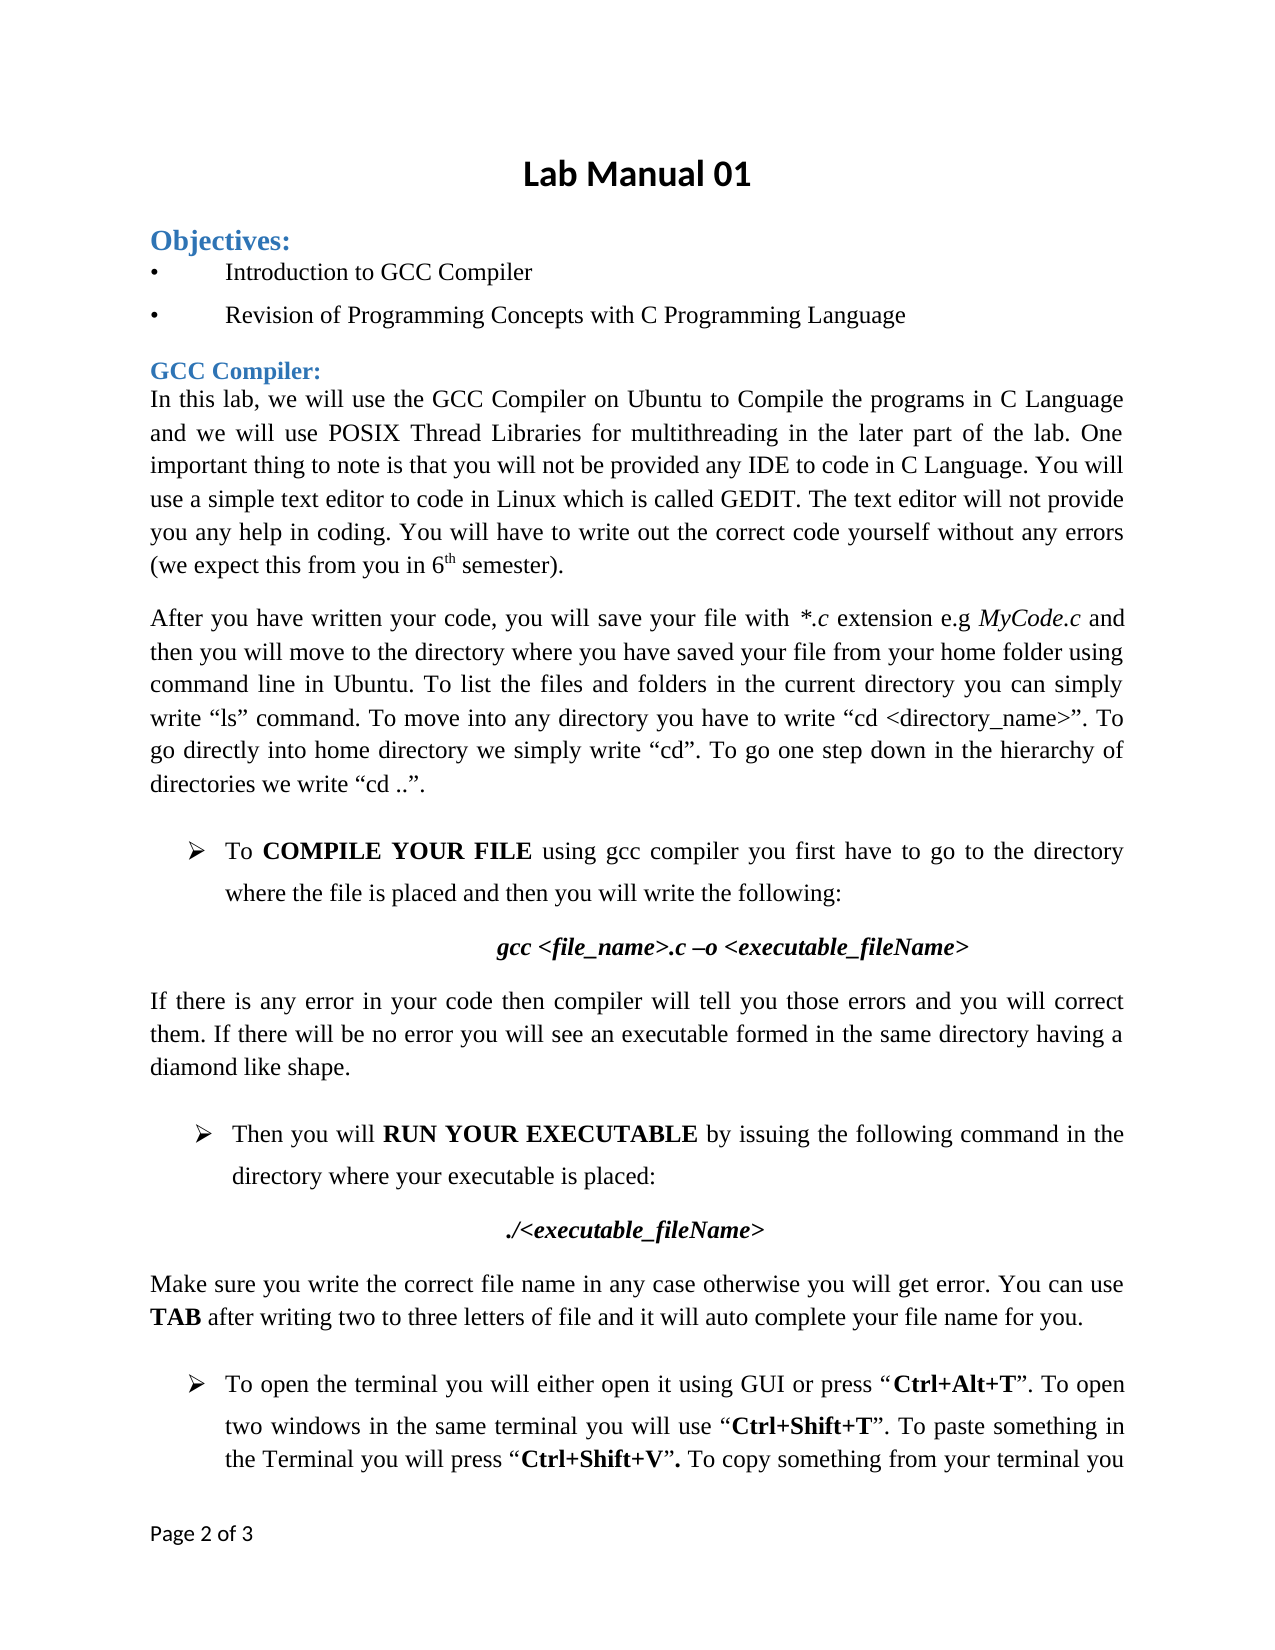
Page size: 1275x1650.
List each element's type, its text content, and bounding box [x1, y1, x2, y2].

list Then you will RUN YOUR EXECUTABLE by issuing the following command in the directory where your executable is placed: [194, 1106, 1125, 1190]
text gcc <file_name>.c –o <executable_fileName> [150, 932, 1125, 961]
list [187, 1356, 1125, 1473]
text Make sure you write the correct file name in any case otherwise you will get error. You can use TAB after writing two to three letters of file and it will auto complete your file name for you. [150, 1269, 1125, 1331]
list Introduction to GCC Compiler [150, 257, 1125, 286]
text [150, 150, 1125, 196]
text After you have written your code, you will save your file with *.c extension e.g MyCode.c and then you will move to the directory where you have saved your file from your home folder using command line in Ubuntu. To list the files and folders in the current directory you can simply write “ls” command. To move into any directory you have to write “cd <directory_name>”. To go directly into home directory we simply write “cd”. To go one step down in the hierarchy of directories we write “cd ..”. [150, 603, 1125, 797]
text If there is any error in your code then compiler will tell you those errors and you will correct them. If there will be no error you will see an executable formed in the same directory having a diamond like shape. [150, 986, 1125, 1081]
list Revision of Programming Concepts with C Programming Language [150, 300, 1125, 329]
subtitle Objectives: [150, 223, 1125, 257]
subtitle GCC Compiler: [150, 356, 1125, 384]
list To COMPILE YOUR FILE using gcc compiler you first have to go to the directory where the file is placed and then you will write the following: [187, 822, 1125, 907]
text In this lab, we will use the GCC Compiler on Ubuntu to Compile the programs in C Language and we will use POSIX Thread Libraries for multithreading in the later part of the lab. One important thing to note is that you will not be provided any IDE to code in C Language. You will use a simple text editor to code in Linux which is called GEDIT. The text editor will not provide you any help in coding. You will have to write out the correct code yourself without any errors (we expect this from you in 6th semester). [150, 384, 1125, 578]
text ./<executable_fileName> [150, 1215, 1125, 1244]
